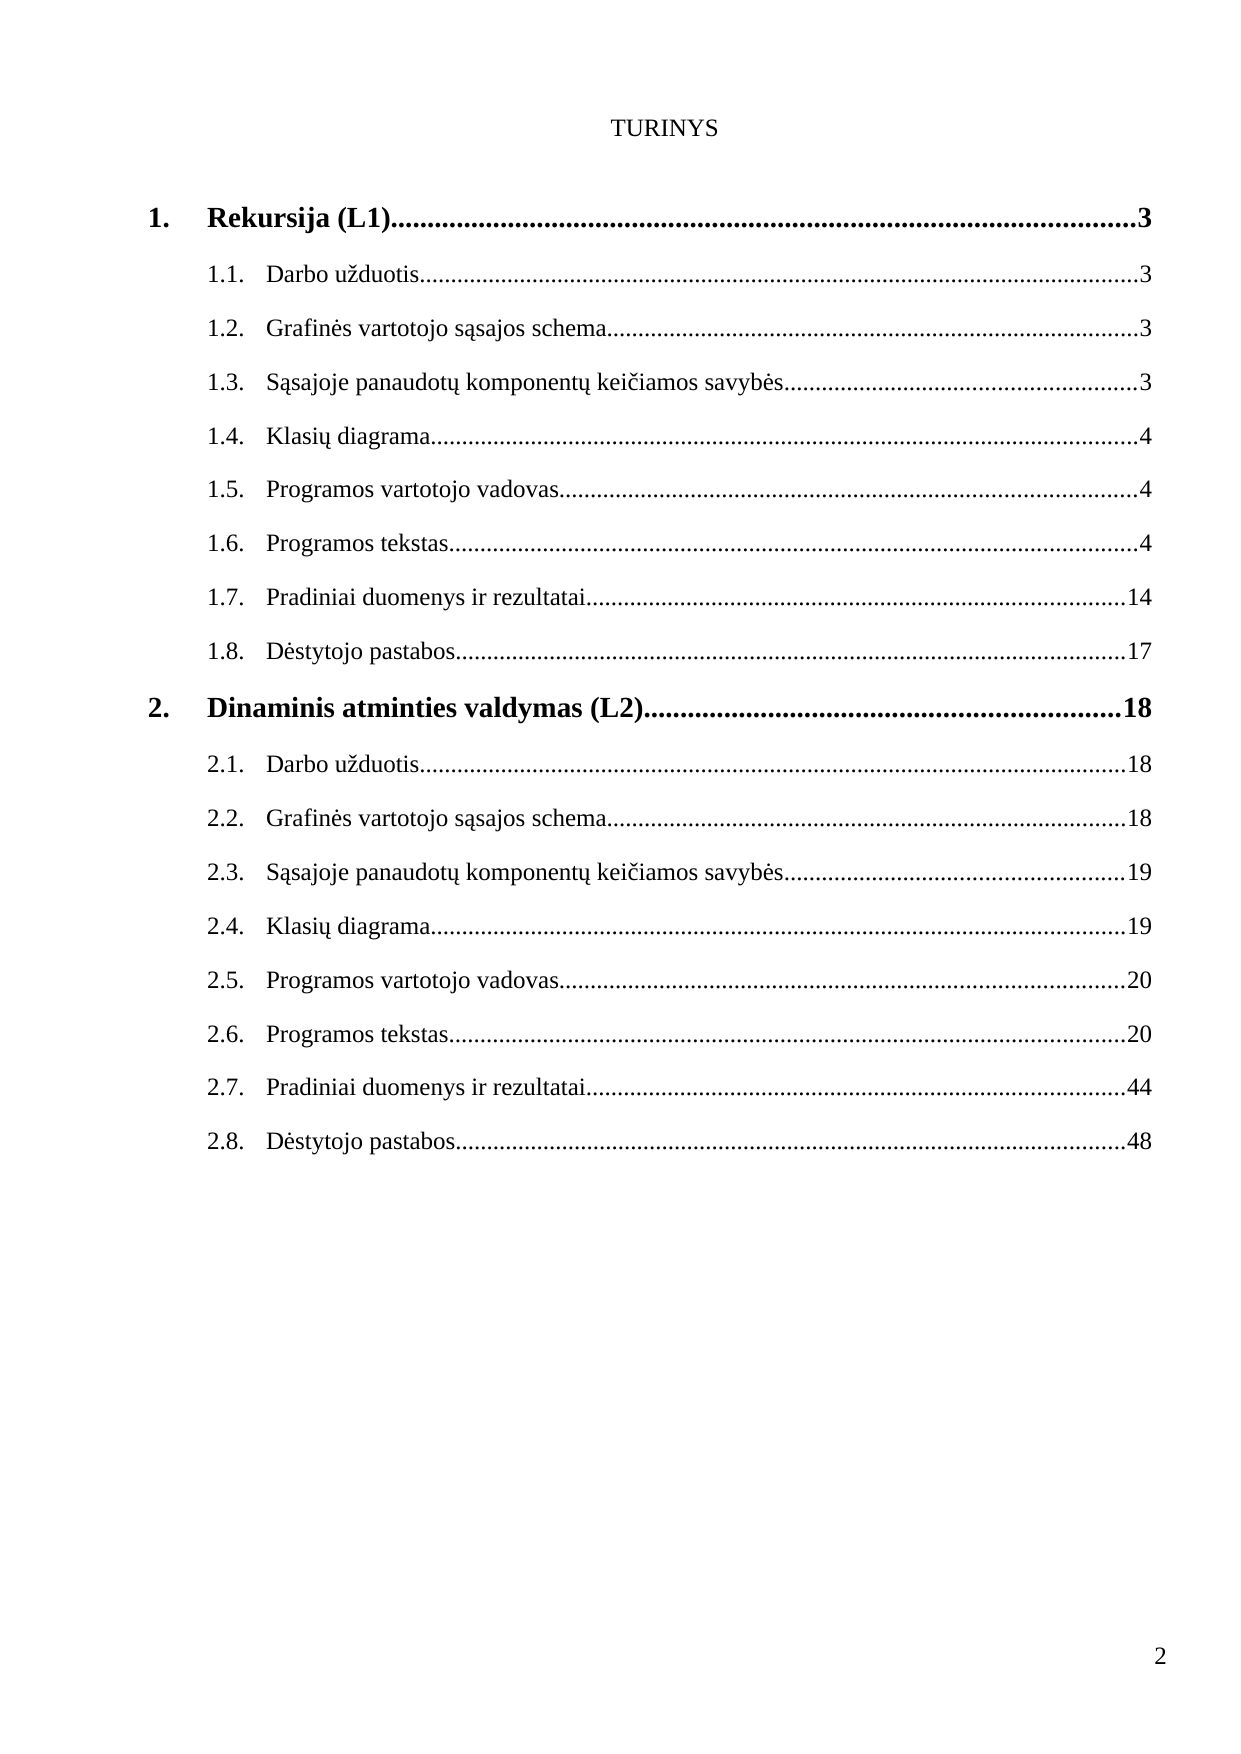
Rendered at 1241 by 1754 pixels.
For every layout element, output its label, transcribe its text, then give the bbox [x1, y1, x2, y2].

text 1.7. Pradiniai duomenys ir rezultatai 14 [207, 582, 1181, 611]
text 2.6. Programos tekstas 20 [207, 1019, 1181, 1047]
text 1.3. Sąsajoje panaudotų komponentų keičiamos savybės 3 [207, 367, 1181, 396]
text 2.5. Programos vartotojo vadovas 20 [207, 965, 1181, 993]
text 1. Rekursija (L1) 3 [148, 200, 1181, 233]
text 2.1. Darbo užduotis 18 [207, 749, 1181, 778]
text 2.3. Sąsajoje panaudotų komponentų keičiamos savybės 19 [207, 857, 1181, 886]
text 2. Dinaminis atminties valdymas (L2) 18 [148, 690, 1181, 723]
text 2.8. Dėstytojo pastabos 48 [207, 1126, 1181, 1155]
text 1.4. Klasių diagrama 4 [207, 421, 1181, 449]
text 1.6. Programos tekstas 4 [207, 528, 1181, 557]
text 2.2. Grafinės vartotojo sąsajos schema 18 [207, 803, 1181, 832]
text 2.7. Pradiniai duomenys ir rezultatai 44 [207, 1072, 1181, 1101]
text 1.8. Dėstytojo pastabos 17 [207, 636, 1181, 665]
text 1.1. Darbo užduotis 3 [207, 259, 1181, 288]
text 1.5. Programos vartotojo vadovas 4 [207, 474, 1181, 503]
text 2.4. Klasių diagrama 19 [207, 911, 1181, 940]
text 1.2. Grafinės vartotojo sąsajos schema 3 [207, 313, 1181, 342]
text TURINYS [148, 113, 1181, 142]
